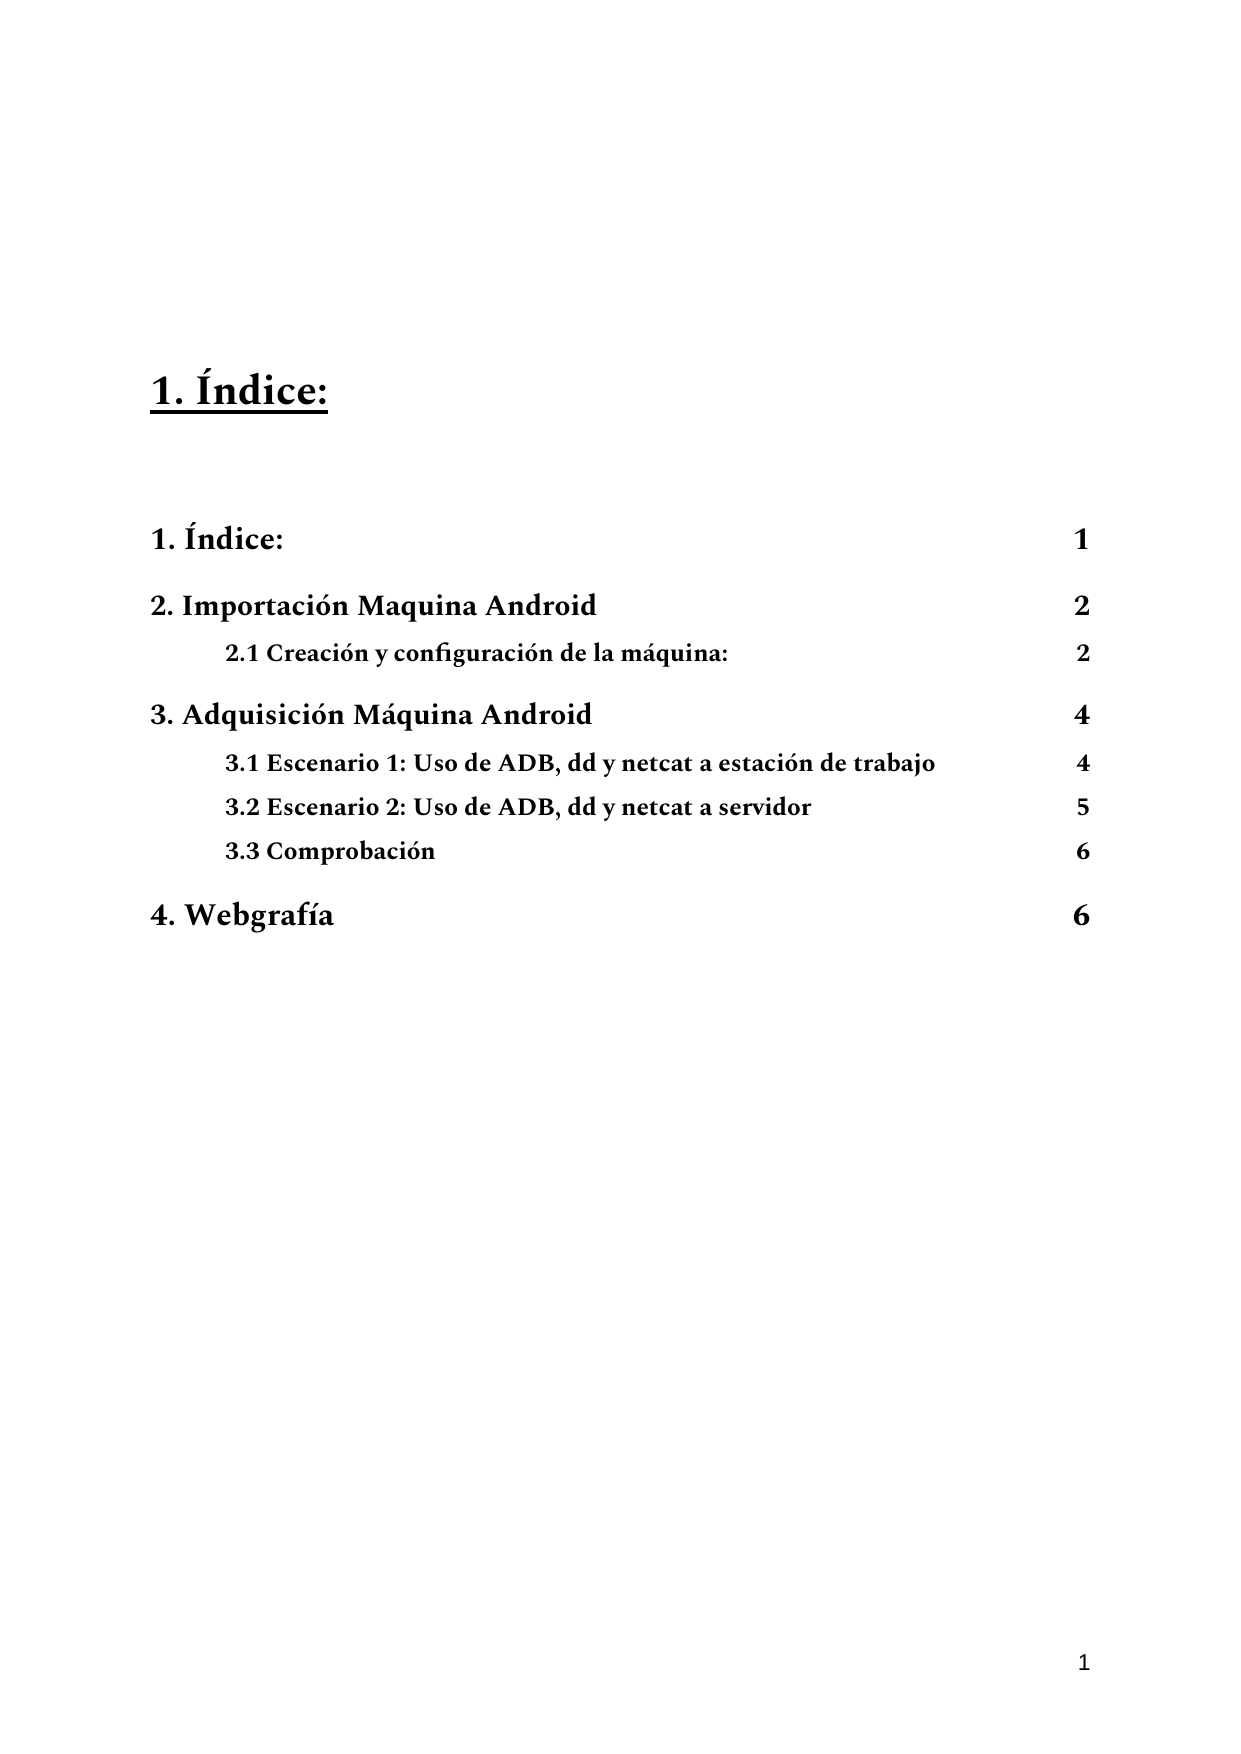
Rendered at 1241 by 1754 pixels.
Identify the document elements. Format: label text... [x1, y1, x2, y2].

subtitle 1. Índice: [150, 360, 1090, 424]
